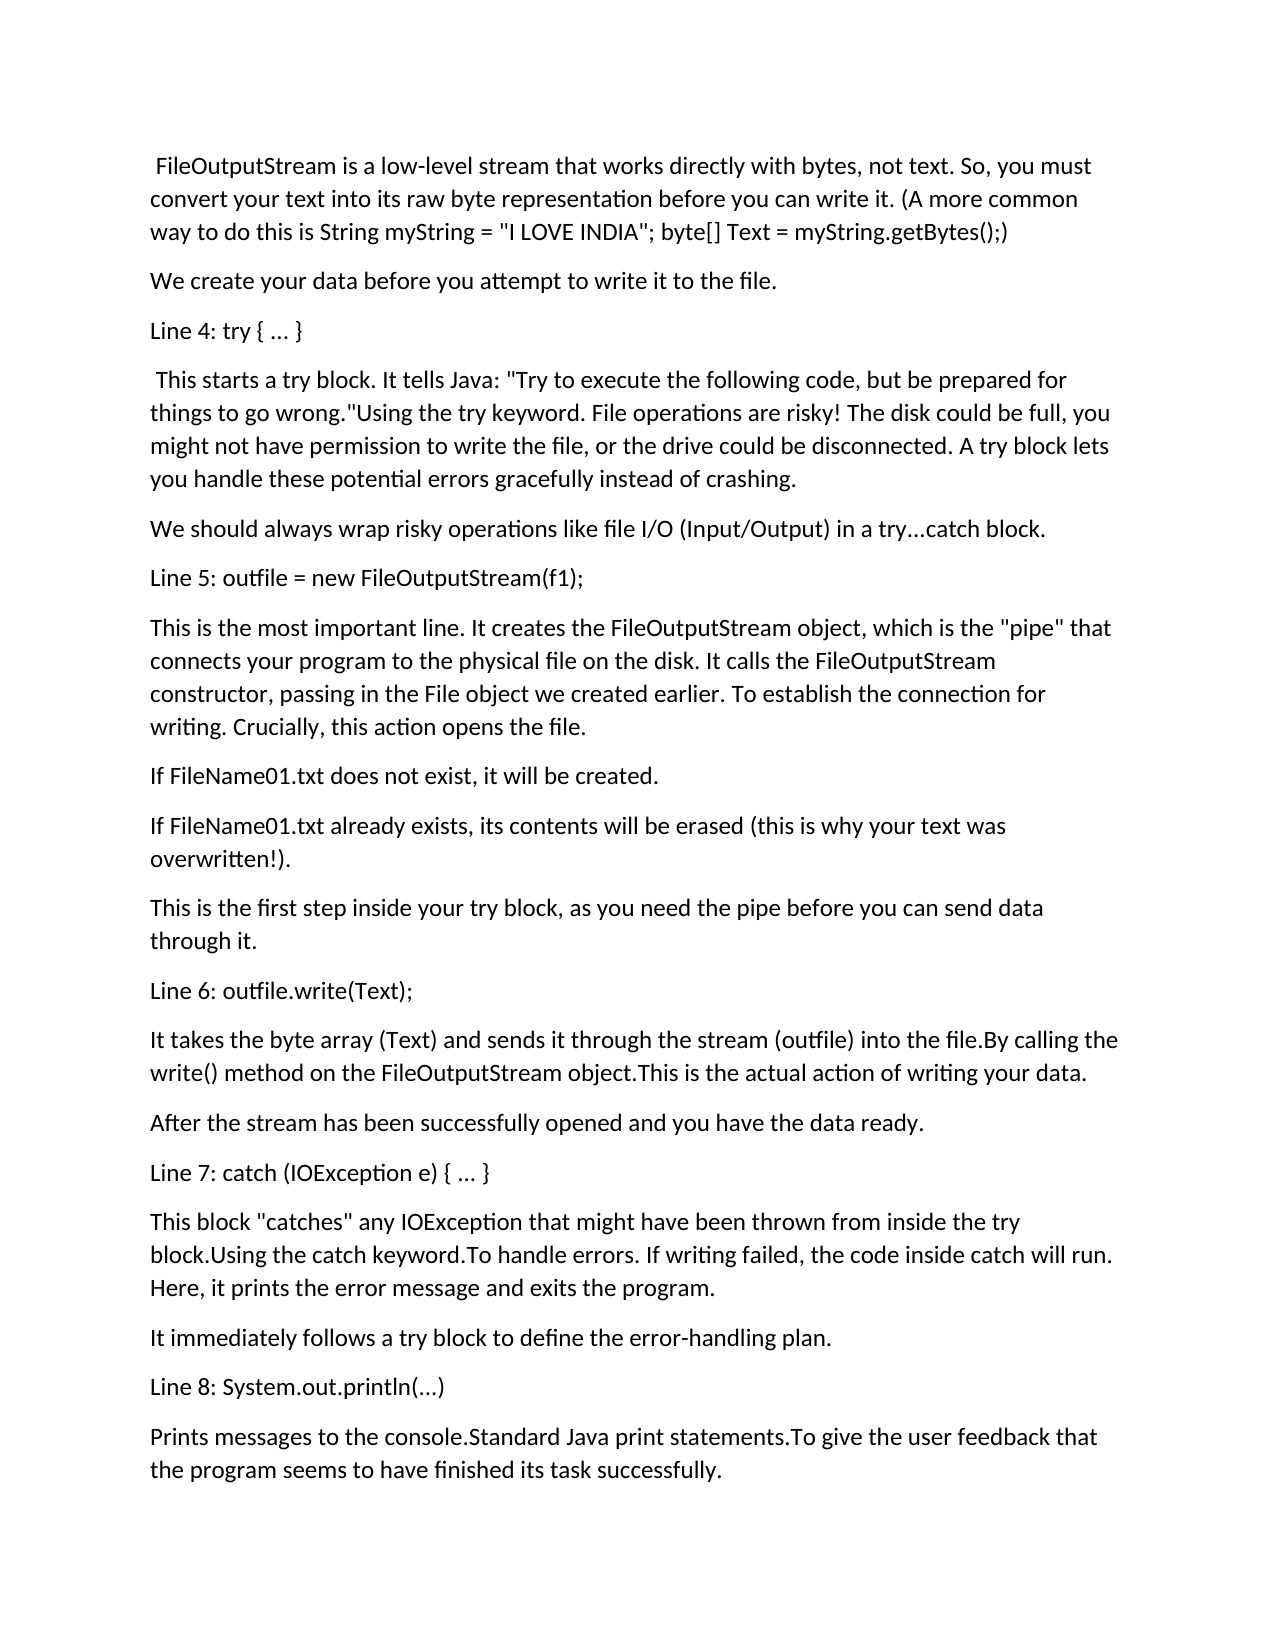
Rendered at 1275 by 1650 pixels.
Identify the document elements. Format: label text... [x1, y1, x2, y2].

text It immediately follows a try block to define the error-handling plan. [150, 1322, 1125, 1352]
text This starts a try block. It tells Java: "Try to execute the following code, but be prepared for things to go wrong."Using the try keyword. File operations are risky! The disk could be full, you might not have permission to write the file, or the drive could be disconnected. A try block lets you handle these potential errors gracefully instead of crashing. [150, 364, 1125, 494]
text FileOutputStream is a low-level stream that works directly with bytes, not text. So, you must convert your text into its raw byte representation before you can write it. (A more common way to do this is String myString = "I LOVE INDIA"; byte[] Text = myString.getBytes();) [150, 150, 1125, 246]
text Line 6: outfile.write(Text); [150, 975, 1125, 1006]
text This is the most important line. It creates the FileOutputStream object, which is the "pipe" that connects your program to the physical file on the disk. It calls the FileOutputStream constructor, passing in the File object we created earlier. To establish the connection for writing. Crucially, this action opens the file. [150, 612, 1125, 741]
text Line 5: outfile = new FileOutputStream(f1); [150, 562, 1125, 593]
text We should always wrap risky operations like file I/O (Input/Output) in a try...catch block. [150, 513, 1125, 543]
text Prints messages to the console.Standard Java print statements.To give the user feedback that the program seems to have finished its task successfully. [150, 1421, 1125, 1484]
text Line 8: System.out.println(...) [150, 1371, 1125, 1402]
text This is the first step inside your try block, as you need the pipe before you can send data through it. [150, 892, 1125, 956]
text If FileName01.txt already exists, its contents will be erased (this is why your text was overwritten!). [150, 810, 1125, 873]
text If FileName01.txt does not exist, it will be created. [150, 760, 1125, 791]
text After the stream has been successfully opened and you have the data ready. [150, 1107, 1125, 1138]
text It takes the byte array (Text) and sends it through the stream (outfile) into the file.By calling the write() method on the FileOutputStream object.This is the actual action of writing your data. [150, 1024, 1125, 1088]
text We create your data before you attempt to write it to the file. [150, 265, 1125, 296]
text Line 7: catch (IOException e) { ... } [150, 1157, 1125, 1187]
text This block "catches" any IOException that might have been thrown from inside the try block.Using the catch keyword.To handle errors. If writing failed, the code inside catch will run. Here, it prints the error message and exits the program. [150, 1206, 1125, 1303]
text Line 4: try { ... } [150, 315, 1125, 346]
